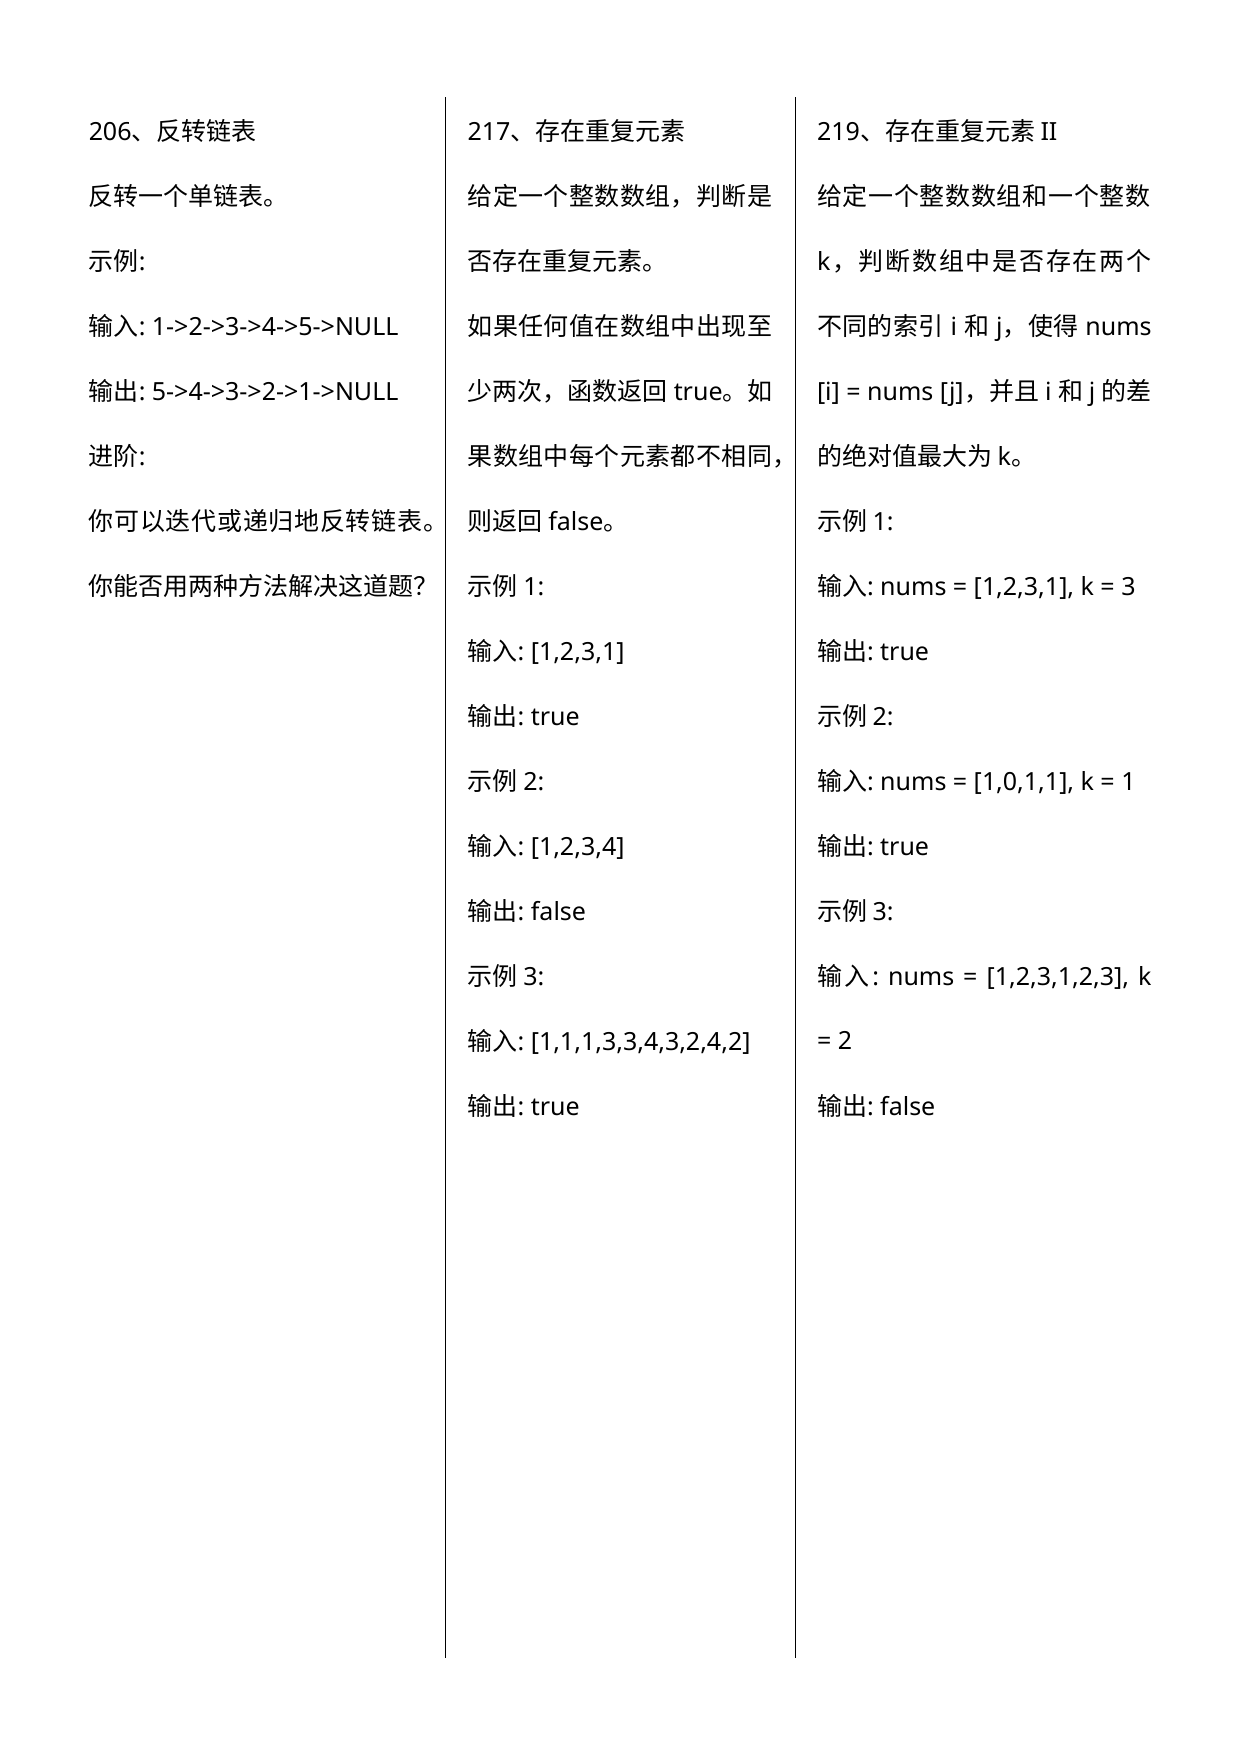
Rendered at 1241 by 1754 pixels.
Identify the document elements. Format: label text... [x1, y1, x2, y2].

text 输入: nums = [1,0,1,1], k = 1 [817, 747, 1152, 812]
text 给定一个整数数组，判断是否存在重复元素。 [467, 162, 772, 292]
text 示例 3: [467, 942, 772, 1007]
text 输出: false [467, 877, 772, 942]
text 如果任何值在数组中出现至少两次，函数返回 true。如果数组中每个元素都不相同，则返回 false。 [467, 292, 772, 552]
text 输入: nums = [1,2,3,1], k = 3 [817, 552, 1152, 617]
text 输出: 5->4->3->2->1->NULL [88, 357, 423, 422]
text 反转一个单链表。 [88, 162, 423, 227]
text 进阶: [88, 422, 423, 487]
text 示例 1: [817, 487, 1152, 552]
text 输出: false225、用队列实现栈 [817, 1072, 1152, 1137]
text 输入: 1->2->3->4->5->NULL [88, 292, 423, 357]
text 输出: true219、存在重复元素 II [467, 1072, 772, 1137]
text 输出: true [467, 682, 772, 747]
text 输出: true [817, 617, 1152, 682]
text 输入: [1,1,1,3,3,4,3,2,4,2] [467, 1007, 772, 1072]
text 输入: [1,2,3,1] [467, 617, 772, 682]
text 输入: [1,2,3,4] [467, 812, 772, 877]
text 示例 2: [467, 747, 772, 812]
text 示例 1: [467, 552, 772, 617]
text 给定一个整数数组和一个整数 k，判断数组中是否存在两个不同的索引 i 和 j，使得 nums [i] = nums [j]，并且 i 和 j 的差的绝对值最大为 k。 [817, 162, 1152, 487]
text 你可以迭代或递归地反转链表。你能否用两种方法解决这道题？217、存在重复元素 [88, 487, 423, 617]
text 示例 3: [817, 877, 1152, 942]
text 示例: [88, 227, 423, 292]
text 示例 2: [817, 682, 1152, 747]
text 输入: nums = [1,2,3,1,2,3], k = 2 [817, 942, 1152, 1072]
text 输出: true [817, 812, 1152, 877]
